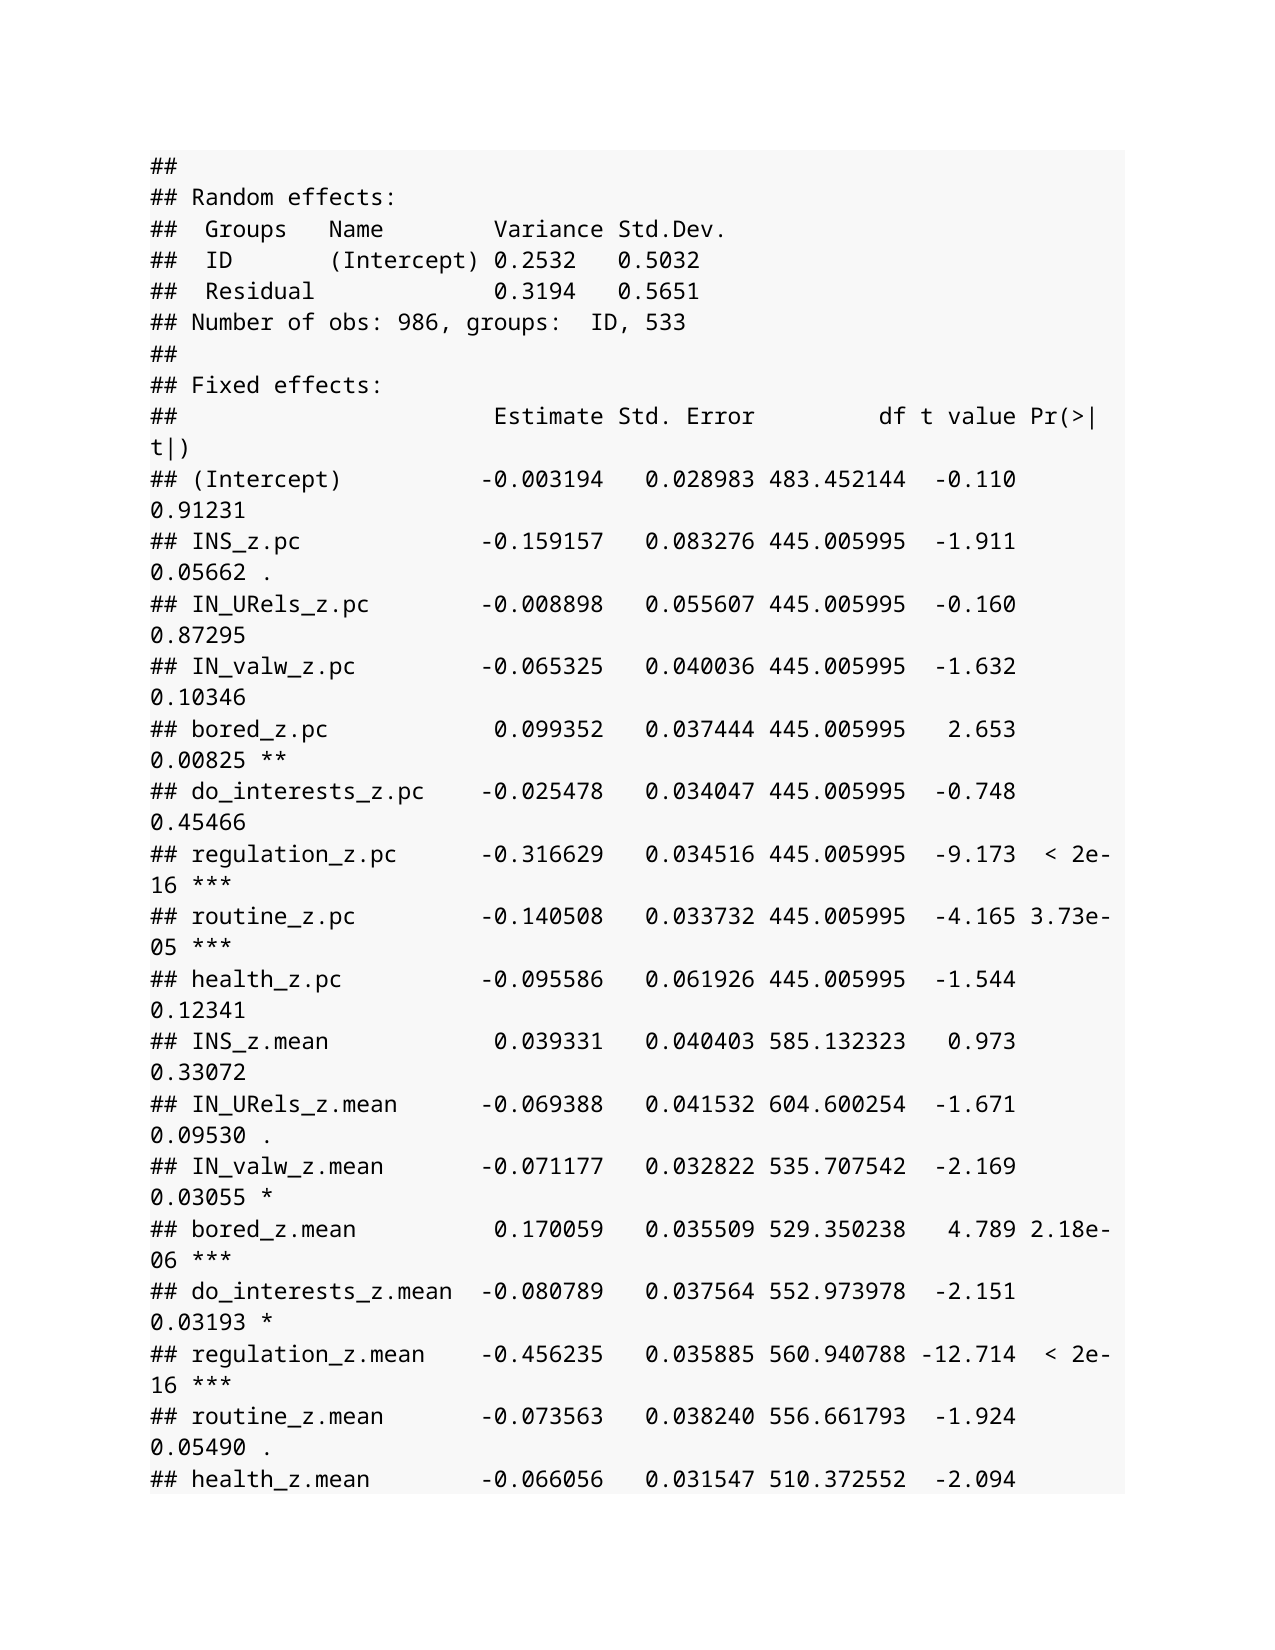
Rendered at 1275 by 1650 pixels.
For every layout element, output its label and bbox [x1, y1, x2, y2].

text [150, 150, 1125, 1494]
